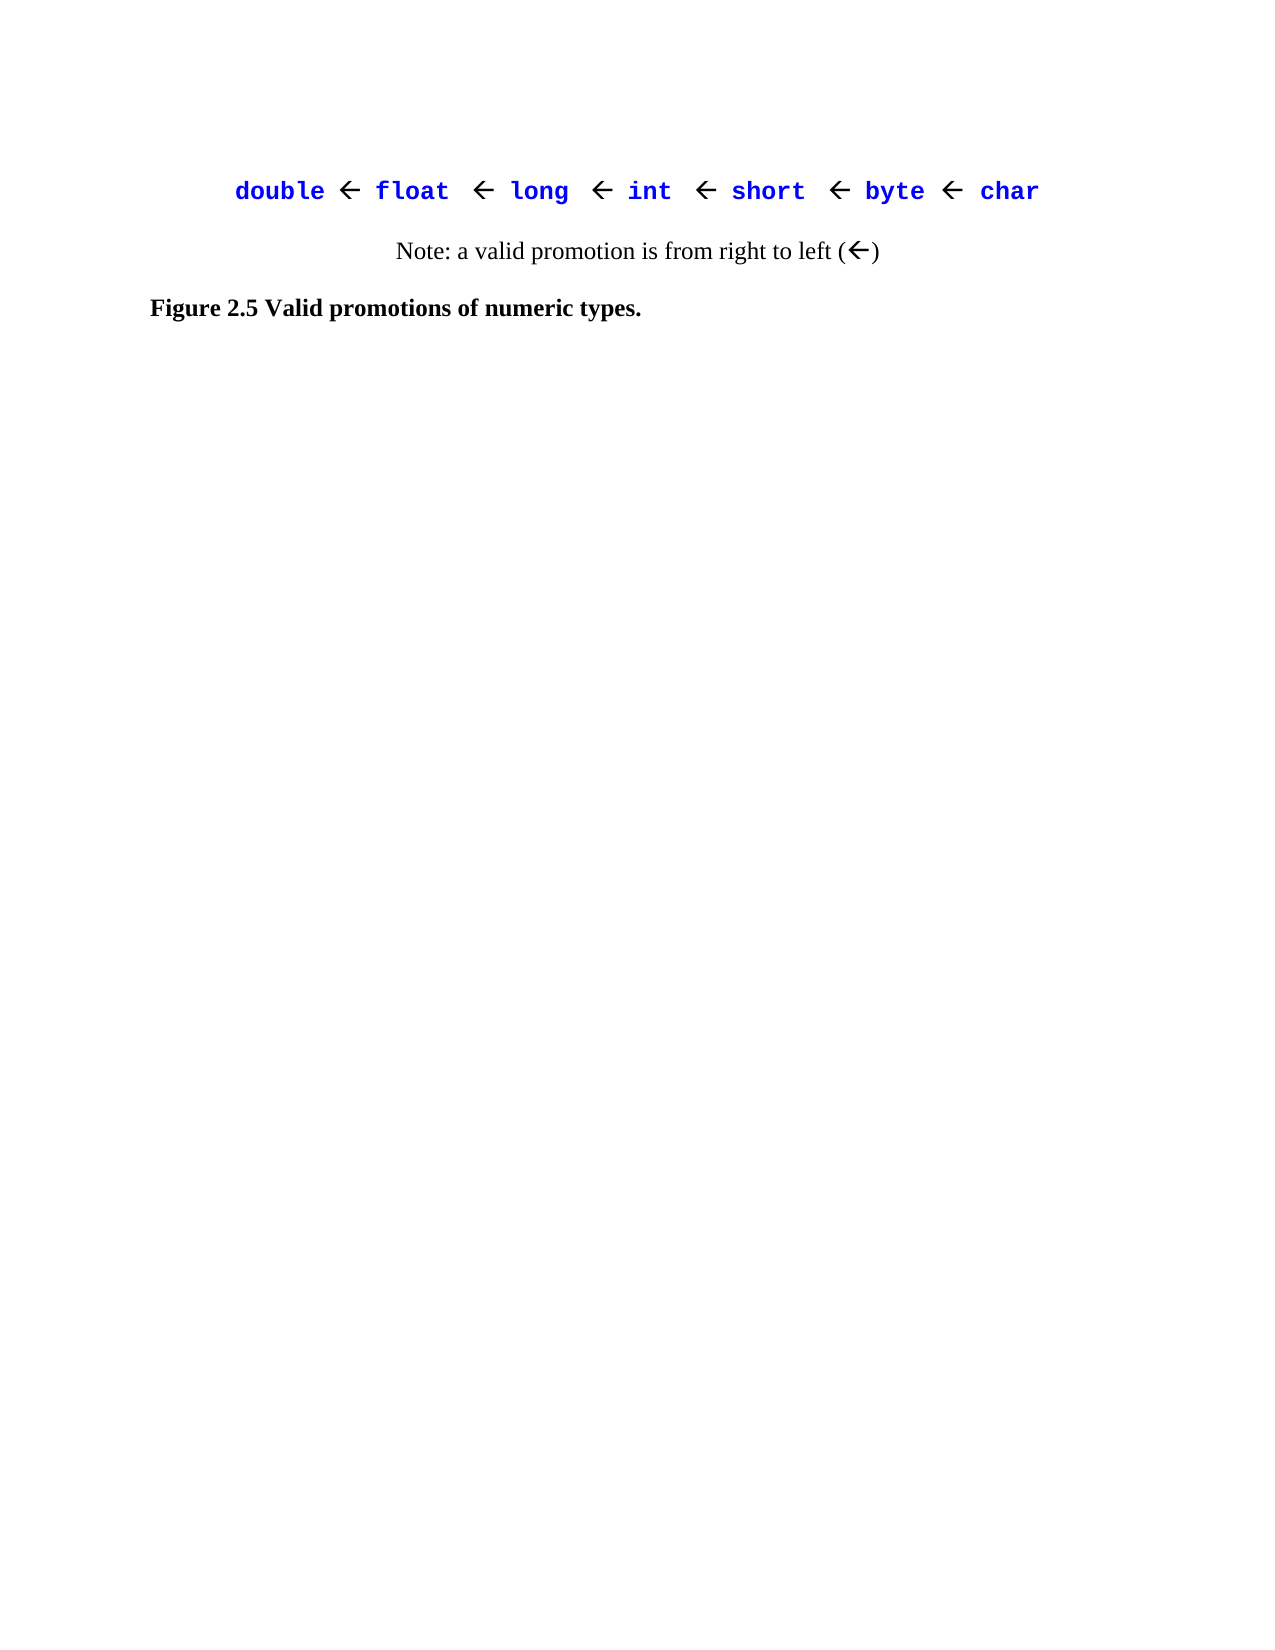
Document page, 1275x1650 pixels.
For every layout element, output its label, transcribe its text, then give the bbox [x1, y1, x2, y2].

list Note: a valid promotion is from right to left () [150, 236, 1125, 264]
list Figure 2.5 Valid promotions of numeric types. [150, 293, 1125, 322]
list double float long int short byte char [150, 179, 1125, 207]
